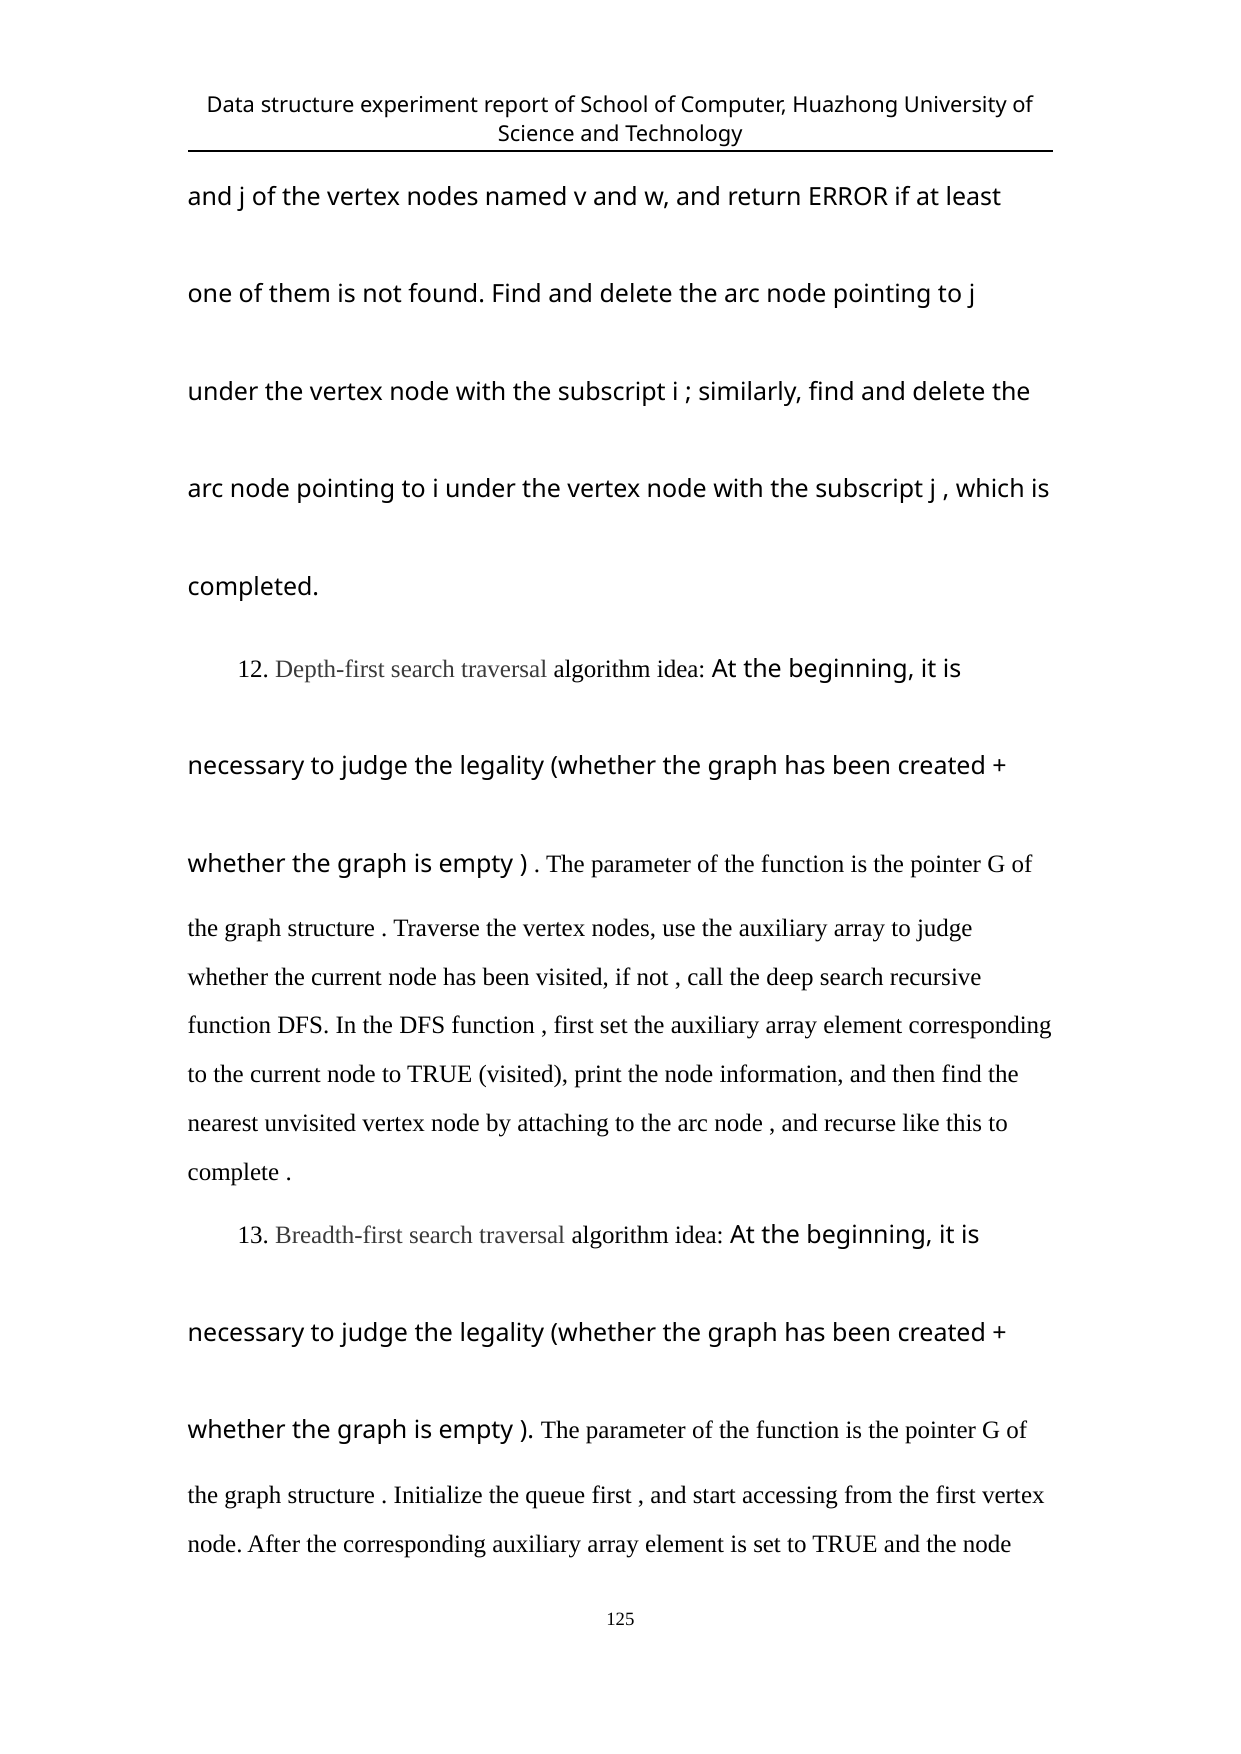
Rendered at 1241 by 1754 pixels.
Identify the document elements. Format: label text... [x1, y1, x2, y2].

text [187, 1202, 1053, 1559]
text 12. Depth-first search traversal algorithm idea: At the beginning, it is necessary to judge the legality (whether the graph has been created + whether the graph is empty ) . The parameter of the function is the pointer G of the graph structure . Traverse the vertex nodes, use the auxiliary array to judge whether the current node has been visited, if not , call the deep search recursive function DFS. In the DFS function , first set the auxiliary array element corresponding to the current node to TRUE (visited), print the node information, and then find the nearest unvisited vertex node by attaching to the arc node , and recurse like this to complete . [187, 635, 1053, 1187]
